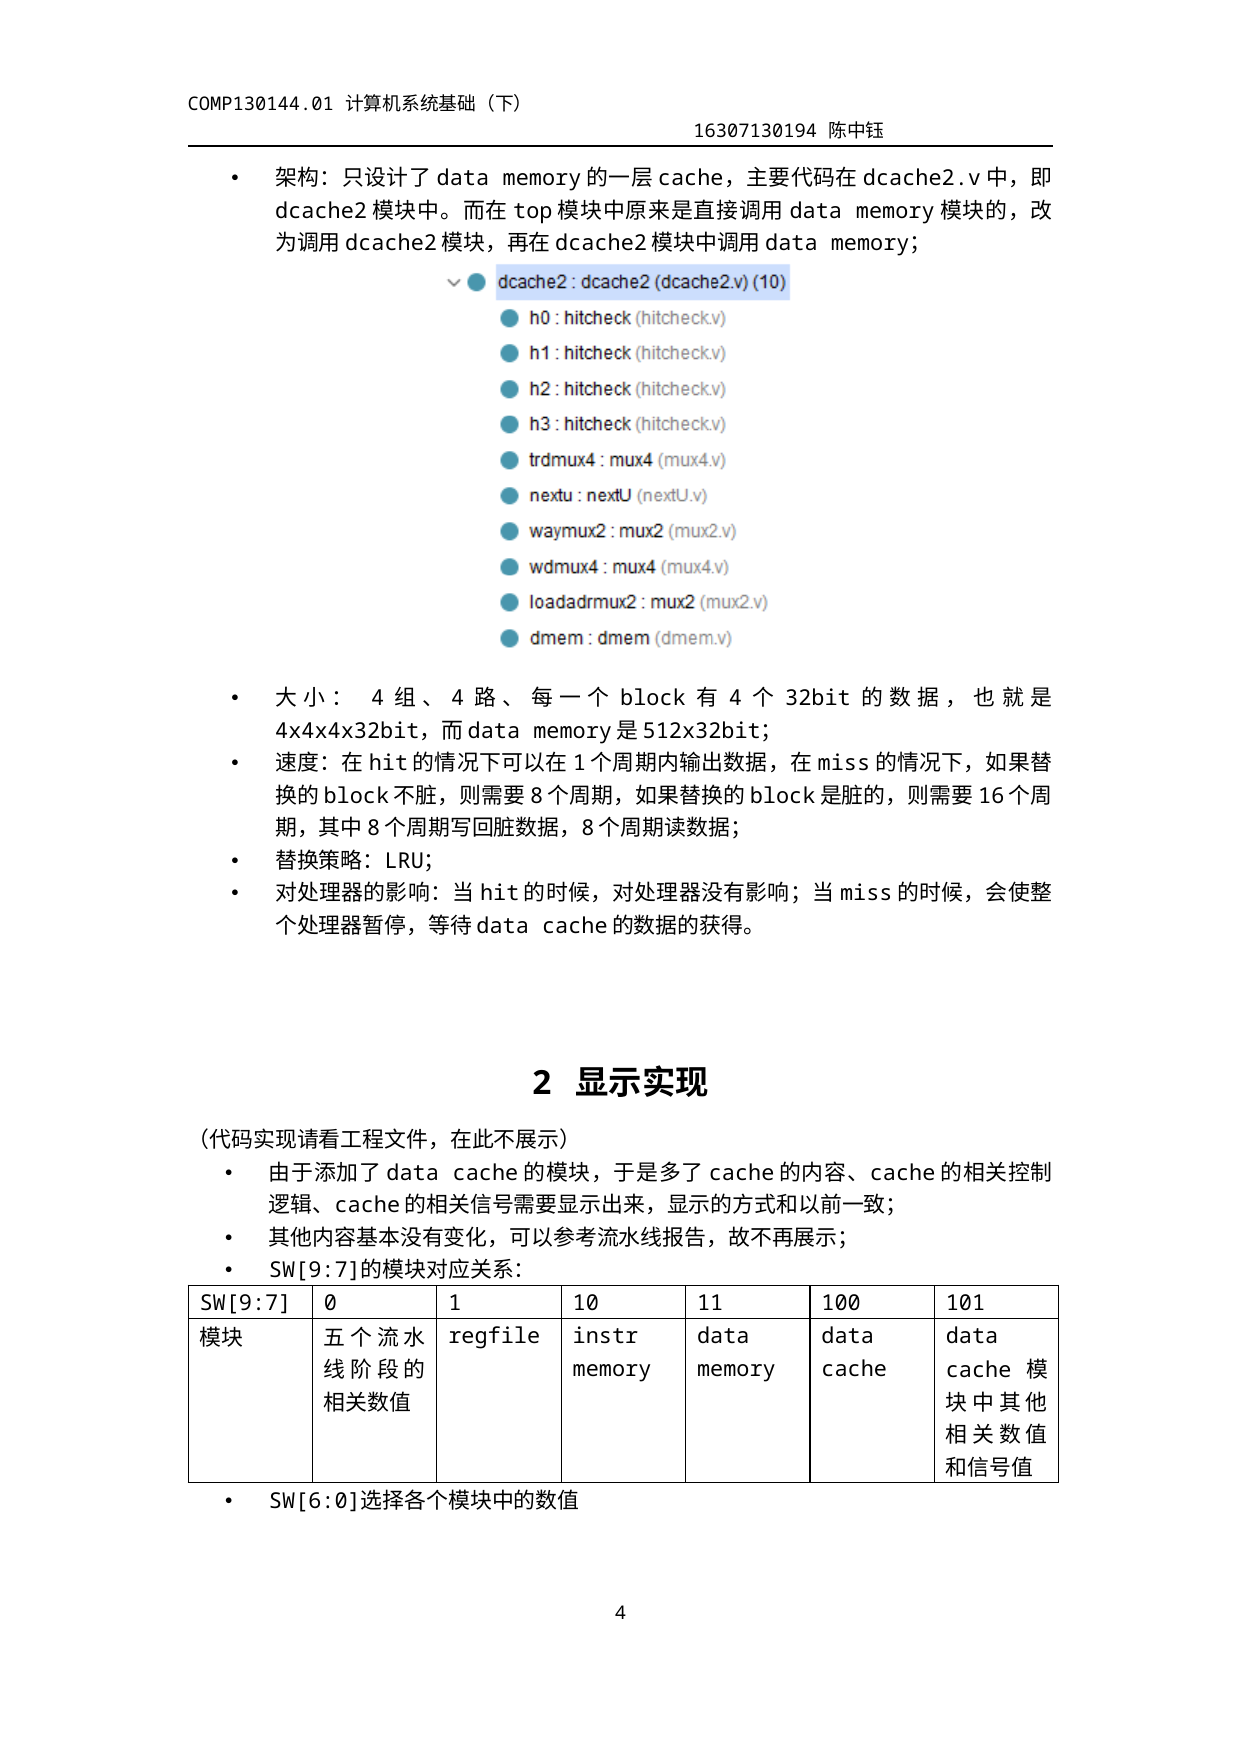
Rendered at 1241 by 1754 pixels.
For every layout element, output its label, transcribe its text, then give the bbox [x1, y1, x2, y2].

table_header 100 [811, 1286, 934, 1318]
list 大小： 4组、4路、每一个block有4个32bit的数据，也就是4x4x4x32bit，而data memory是512x32bit； [231, 680, 1053, 745]
list 速度：在hit的情况下可以在1个周期内输出数据，在miss的情况下，如果替换的block不脏，则需要8个周期，如果替换的block是脏的，则需要16个周期，其中8个周期写回脏数据，8个周期读数据； [231, 745, 1053, 842]
table_header 11 [686, 1286, 809, 1318]
table_header 10 [562, 1286, 685, 1318]
list 对处理器的影响：当hit的时候，对处理器没有影响；当miss的时候，会使整个处理器暂停，等待data cache的数据的获得。 [231, 875, 1053, 940]
table_cell 五个流水线阶段的相关数值 [313, 1319, 436, 1482]
list 其他内容基本没有变化，可以参考流水线报告，故不再展示； [225, 1219, 1053, 1252]
table_header SW[9:7] [189, 1286, 312, 1318]
table_cell data cache模块中其他相关数值和信号值 [935, 1319, 1058, 1482]
table_header 101 [935, 1286, 1058, 1318]
list SW[6:0]选择各个模块中的数值 [225, 1483, 1053, 1515]
list 架构：只设计了data memory的一层cache，主要代码在dcache2.v中，即dcache2模块中。而在top模块中原来是直接调用data memory模块的，改为调用dcache2模块，再在dcache2模块中调用data memory； [231, 160, 1053, 257]
list 由于添加了data cache的模块，于是多了cache的内容、cache的相关控制逻辑、cache的相关信号需要显示出来，显示的方式和以前一致； [225, 1154, 1053, 1219]
table_header 0 [313, 1286, 436, 1318]
table_cell 模块 [189, 1319, 312, 1482]
subtitle 显示实现 [187, 1048, 1053, 1113]
list SW[9:7]的模块对应关系： [225, 1252, 1053, 1284]
table_cell regfile [437, 1319, 561, 1482]
text （代码实现请看工程文件，在此不展示） [187, 1122, 1053, 1154]
table_cell data cache [811, 1319, 934, 1482]
list 替换策略：LRU； [231, 842, 1053, 875]
picture [436, 257, 804, 654]
table_cell data memory [686, 1319, 809, 1482]
table_cell instr memory [562, 1319, 685, 1482]
table_header 1 [437, 1286, 561, 1318]
